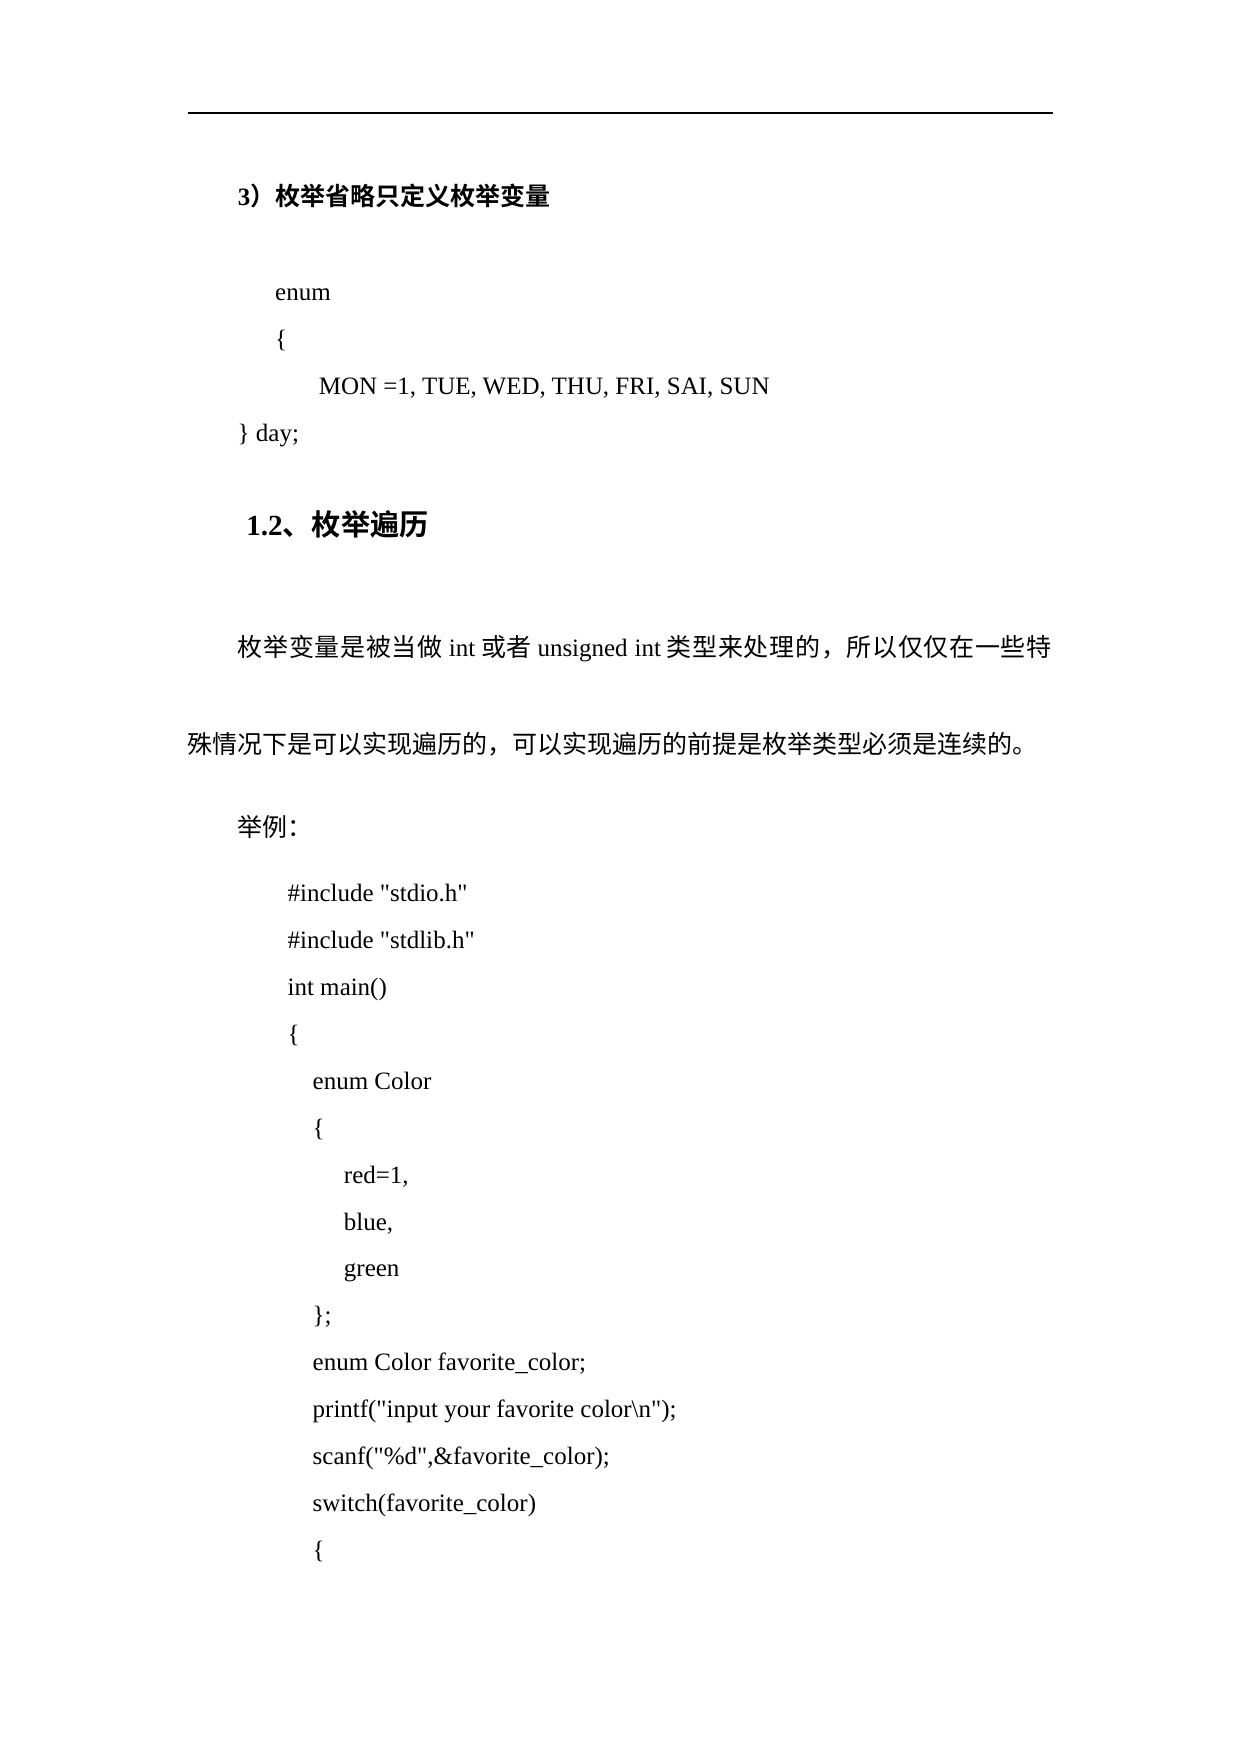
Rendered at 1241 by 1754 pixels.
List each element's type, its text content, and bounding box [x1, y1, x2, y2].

text { [237, 1111, 1053, 1143]
subtitle 1.2、枚举遍历 [187, 490, 1053, 555]
text enum Color [237, 1064, 1053, 1097]
text enum [187, 275, 1053, 308]
text } day; [187, 416, 1053, 448]
text red=1, [237, 1158, 1053, 1190]
text }; [237, 1298, 1053, 1331]
text { [237, 1017, 1053, 1050]
text { [187, 322, 1053, 355]
text printf("input your favorite color\n"); [237, 1392, 1053, 1425]
text #include "stdio.h" [237, 877, 1053, 909]
text int main() [237, 970, 1053, 1003]
text #include "stdlib.h" [237, 923, 1053, 956]
text MON =1, TUE, WED, THU, FRI, SAI, SUN [187, 369, 1053, 402]
text green [287, 1252, 1053, 1284]
text switch(favorite_color) [237, 1486, 1053, 1518]
subtitle 3）枚举省略只定义枚举变量 [187, 162, 1053, 227]
text { [237, 1533, 1053, 1565]
text blue, [287, 1205, 1053, 1237]
text 枚举变量是被当做int或者unsigned int类型来处理的，所以仅仅在一些特殊情况下是可以实现遍历的，可以实现遍历的前提是枚举类型必须是连续的。 [187, 613, 1053, 775]
text scanf("%d",&favorite_color); [237, 1439, 1053, 1472]
text enum Color favorite_color; [237, 1345, 1053, 1378]
text 举例： [187, 793, 1053, 858]
